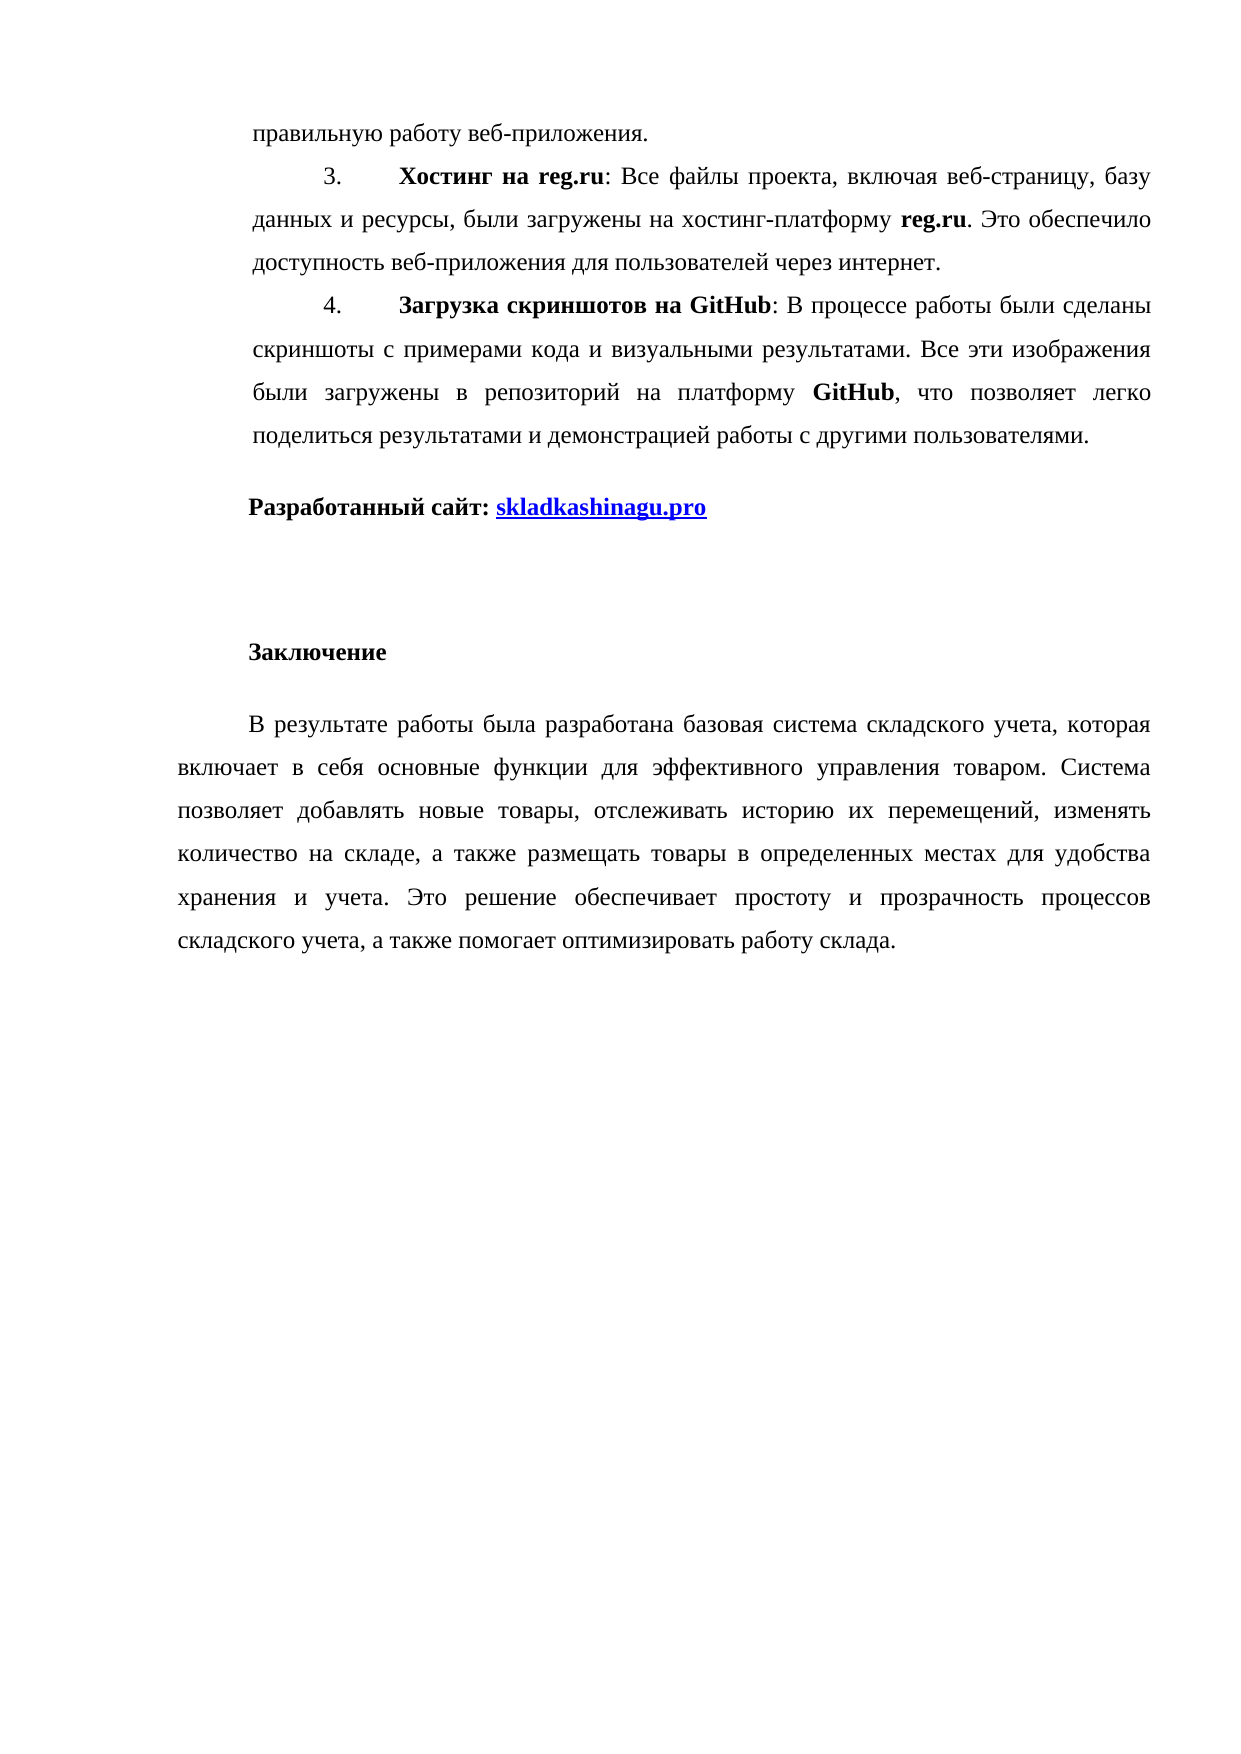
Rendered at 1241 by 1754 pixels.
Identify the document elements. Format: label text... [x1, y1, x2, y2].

text Разработанный сайт: skladkashinagu.pro [177, 492, 1152, 521]
text В результате работы была разработана базовая система складского учета, которая включает в себя основные функции для эффективного управления товаром. Система позволяет добавлять новые товары, отслеживать историю их перемещений, изменять количество на складе, а также размещать товары в определенных местах для удобства хранения и учета. Это решение обеспечивает простоту и прозрачность процессов складского учета, а также помогает оптимизировать работу склада. [177, 709, 1152, 953]
list Хостинг на reg.ru: Все файлы проекта, включая веб-страницу, базу данных и ресурсы, были загружены на хостинг-платформу reg.ru. Это обеспечило доступность веб-приложения для пользователей через интернет. [252, 161, 1152, 276]
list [252, 118, 1152, 147]
list Загрузка скриншотов на GitHub: В процессе работы были сделаны скриншоты с примерами кода и визуальными результатами. Все эти изображения были загружены в репозиторий на платформу GitHub, что позволяет легко поделиться результатами и демонстрацией работы с другими пользователями. [252, 291, 1152, 449]
text Заключение [177, 637, 1152, 666]
